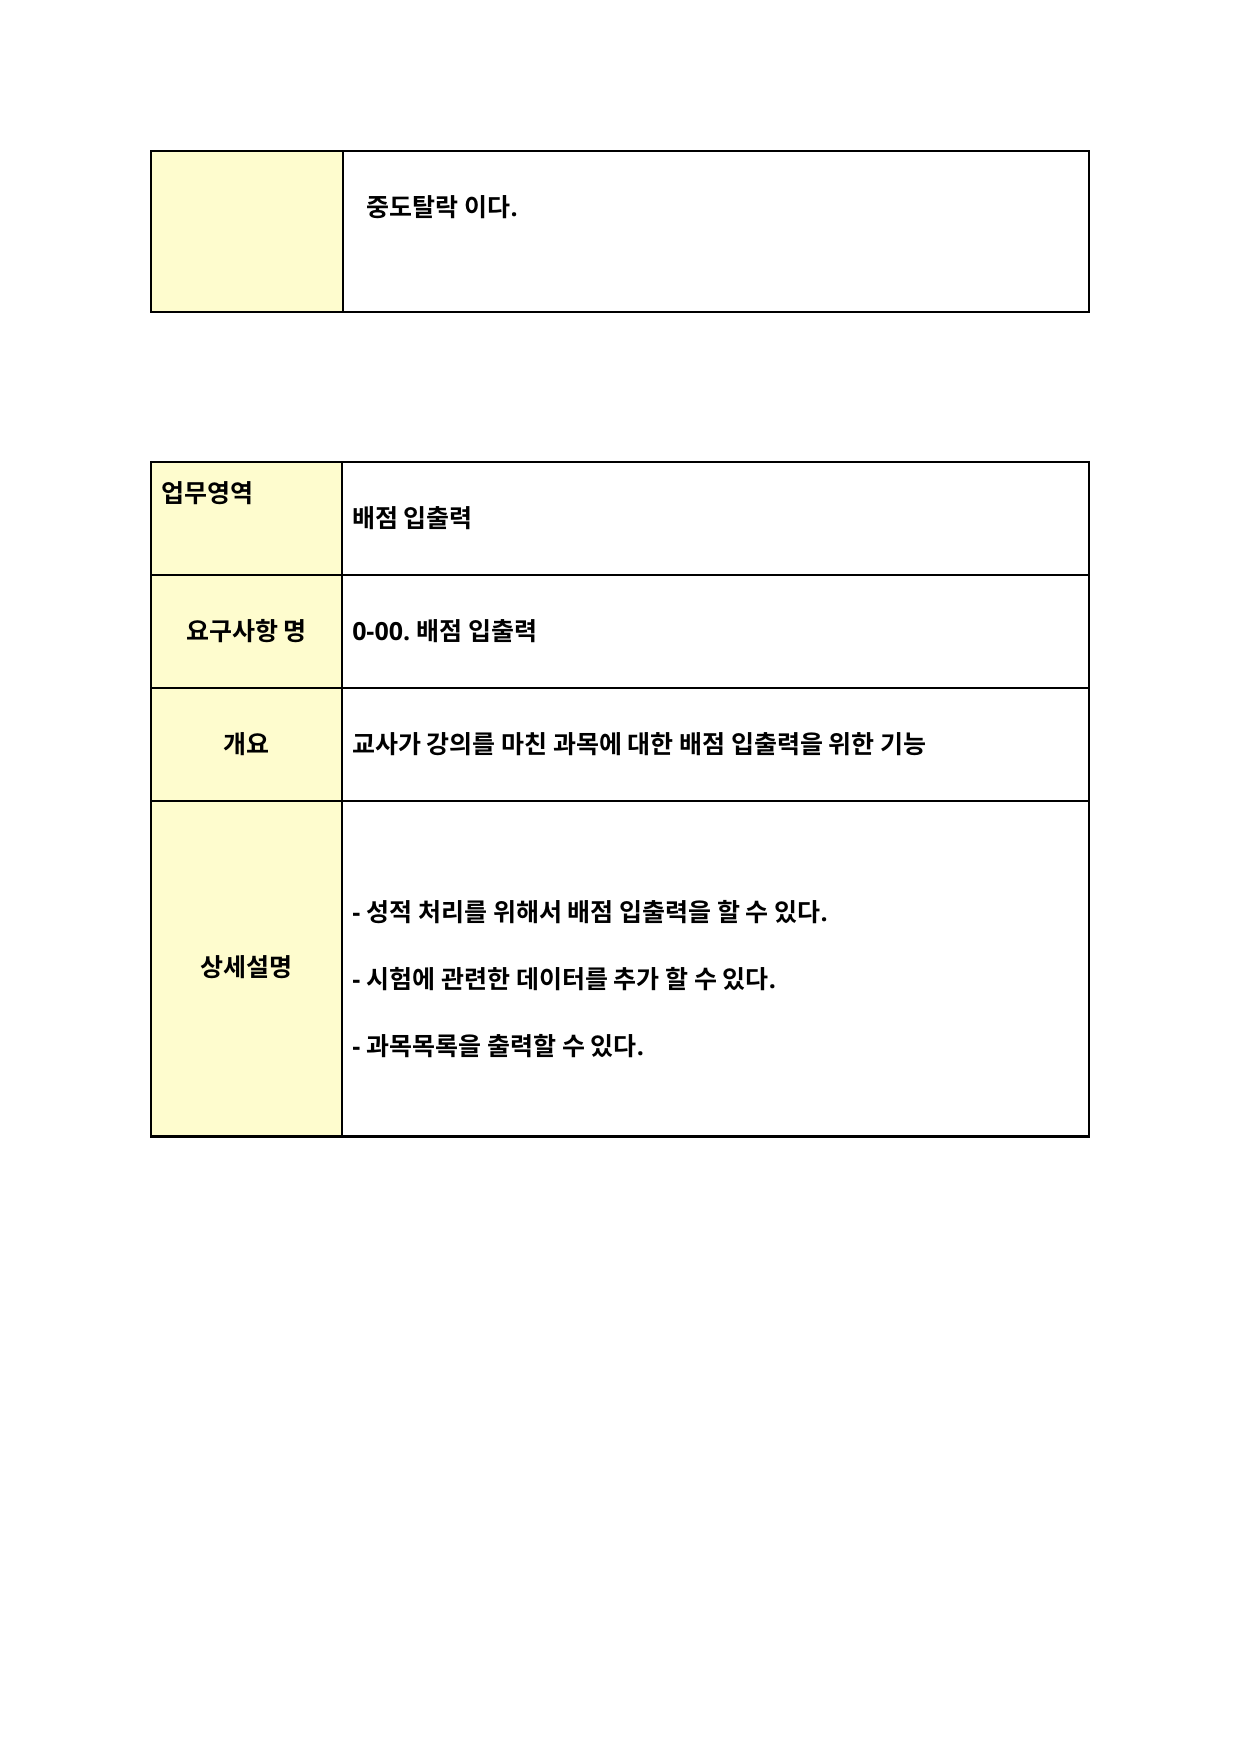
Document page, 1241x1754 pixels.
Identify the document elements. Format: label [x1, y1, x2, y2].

table_cell [152, 152, 342, 311]
table_cell [152, 689, 341, 800]
table_cell [343, 576, 1088, 687]
table_cell [343, 689, 1088, 800]
table_cell [344, 152, 1088, 311]
table_header [152, 463, 341, 574]
table_cell [152, 576, 341, 687]
table_cell [152, 802, 341, 1135]
table_cell [343, 802, 1088, 1135]
table_header [343, 463, 1088, 574]
